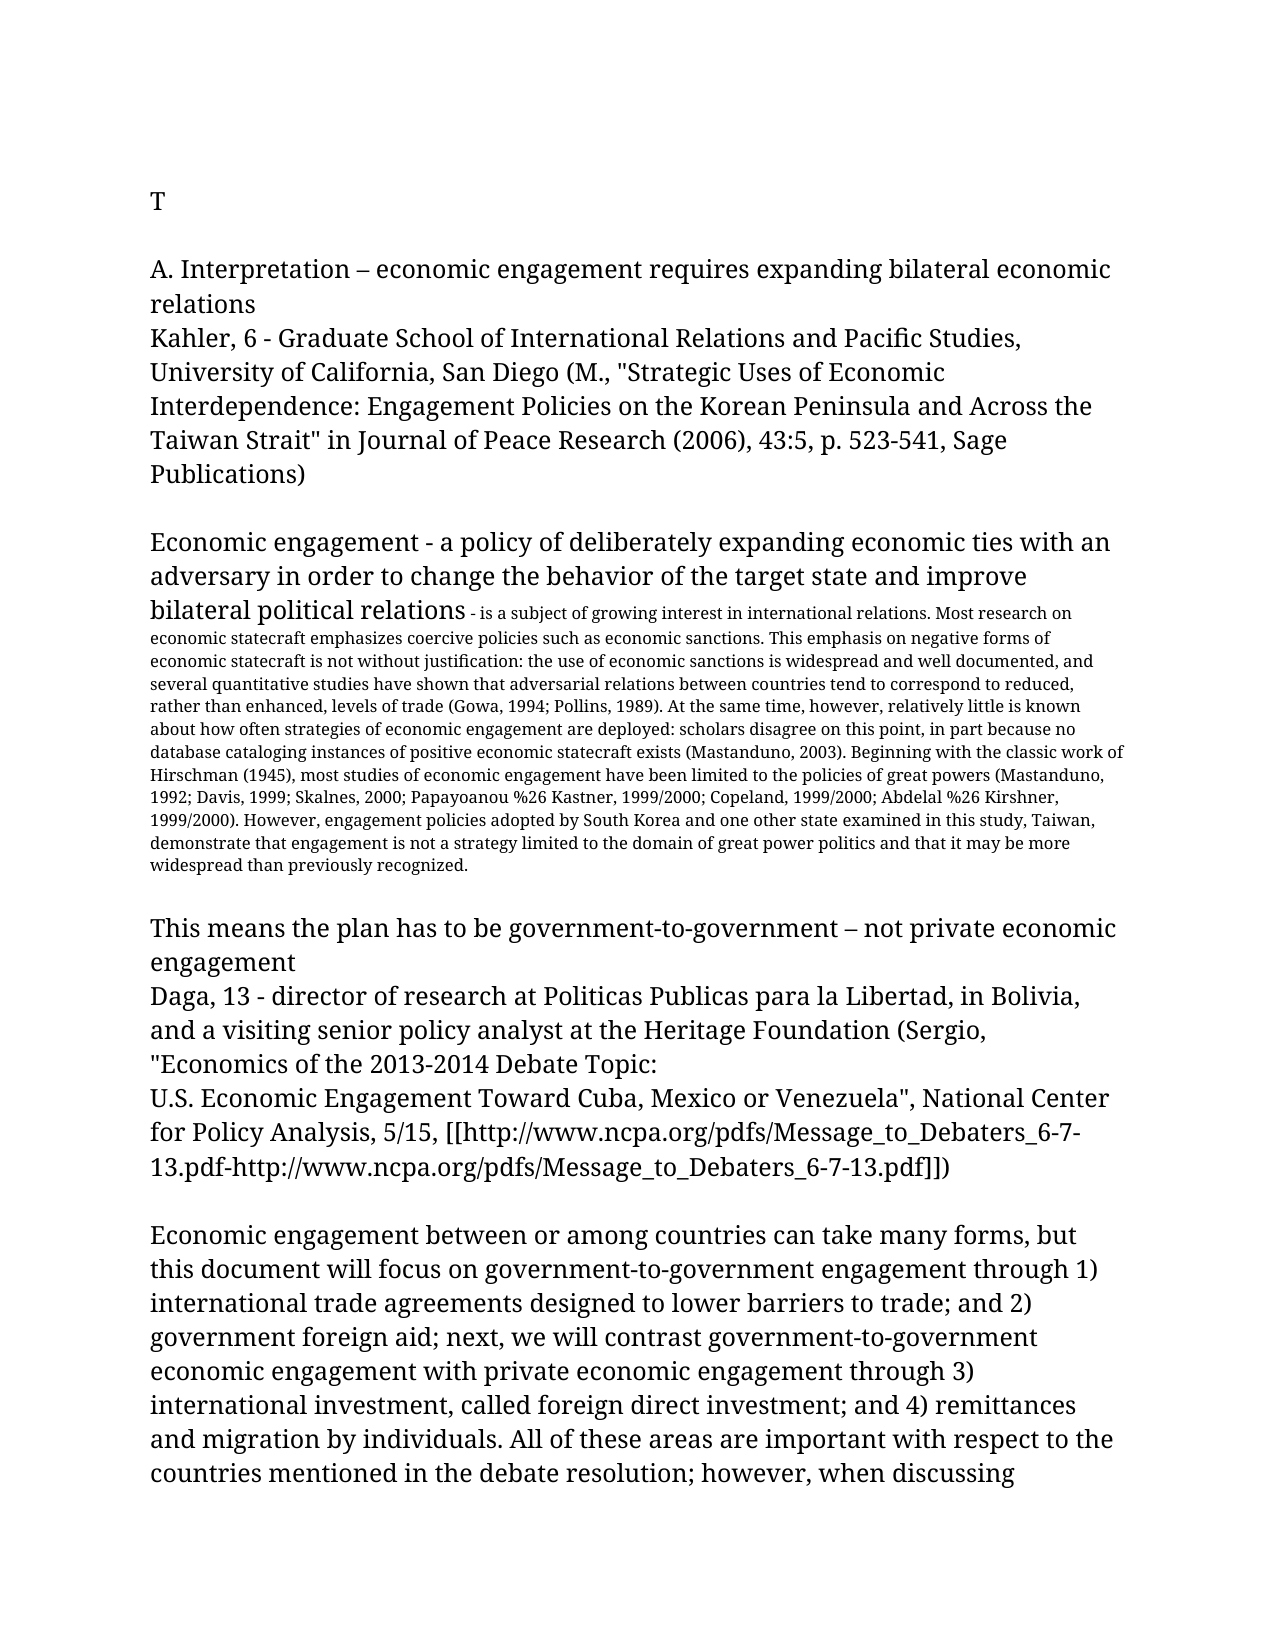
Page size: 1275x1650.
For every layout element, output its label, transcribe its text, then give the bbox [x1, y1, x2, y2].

text Daga, 13 - director of research at Politicas Publicas para la Libertad, in Bolivia, and a visiting senior policy analyst at the Heritage Foundation (Sergio, "Economics of the 2013-2014 Debate Topic: [150, 979, 1125, 1081]
text Kahler, 6 - Graduate School of International Relations and Pacific Studies, University of California, San Diego (M., "Strategic Uses of Economic Interdependence: Engagement Policies on the Korean Peninsula and Across the Taiwan Strait" in Journal of Peace Research (2006), 43:5, p. 523-541, Sage Publications) [150, 320, 1125, 491]
text U.S. Economic Engagement Toward Cuba, Mexico or Venezuela", National Center for Policy Analysis, 5/15, [[http://www.ncpa.org/pdfs/Message_to_Debaters_6-7-13.pdf-http://www.ncpa.org/pdfs/Message_to_Debaters_6-7-13.pdf]]) [150, 1081, 1125, 1183]
text Economic engagement - a policy of deliberately expanding economic ties with an adversary in order to change the behavior of the target state and improve bilateral political relations - is a subject of growing interest in international relations. Most research on economic statecraft emphasizes coercive policies such as economic sanctions. This emphasis on negative forms of economic statecraft is not without justification: the use of economic sanctions is widespread and well documented, and several quantitative studies have shown that adversarial relations between countries tend to correspond to reduced, rather than enhanced, levels of trade (Gowa, 1994; Pollins, 1989). At the same time, however, relatively little is known about how often strategies of economic engagement are deployed: scholars disagree on this point, in part because no database cataloging instances of positive economic statecraft exists (Mastanduno, 2003). Beginning with the classic work of Hirschman (1945), most studies of economic engagement have been limited to the policies of great powers (Mastanduno, 1992; Davis, 1999; Skalnes, 2000; Papayoanou %26 Kastner, 1999/2000; Copeland, 1999/2000; Abdelal %26 Kirshner, 1999/2000). However, engagement policies adopted by South Korea and one other state examined in this study, Taiwan, demonstrate that engagement is not a strategy limited to the domain of great power politics and that it may be more widespread than previously recognized. [150, 525, 1125, 877]
text T [150, 184, 1125, 218]
text This means the plan has to be government-to-government – not private economic engagement [150, 911, 1125, 979]
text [150, 1217, 1125, 1490]
text A. Interpretation – economic engagement requires expanding bilateral economic relations [150, 252, 1125, 320]
